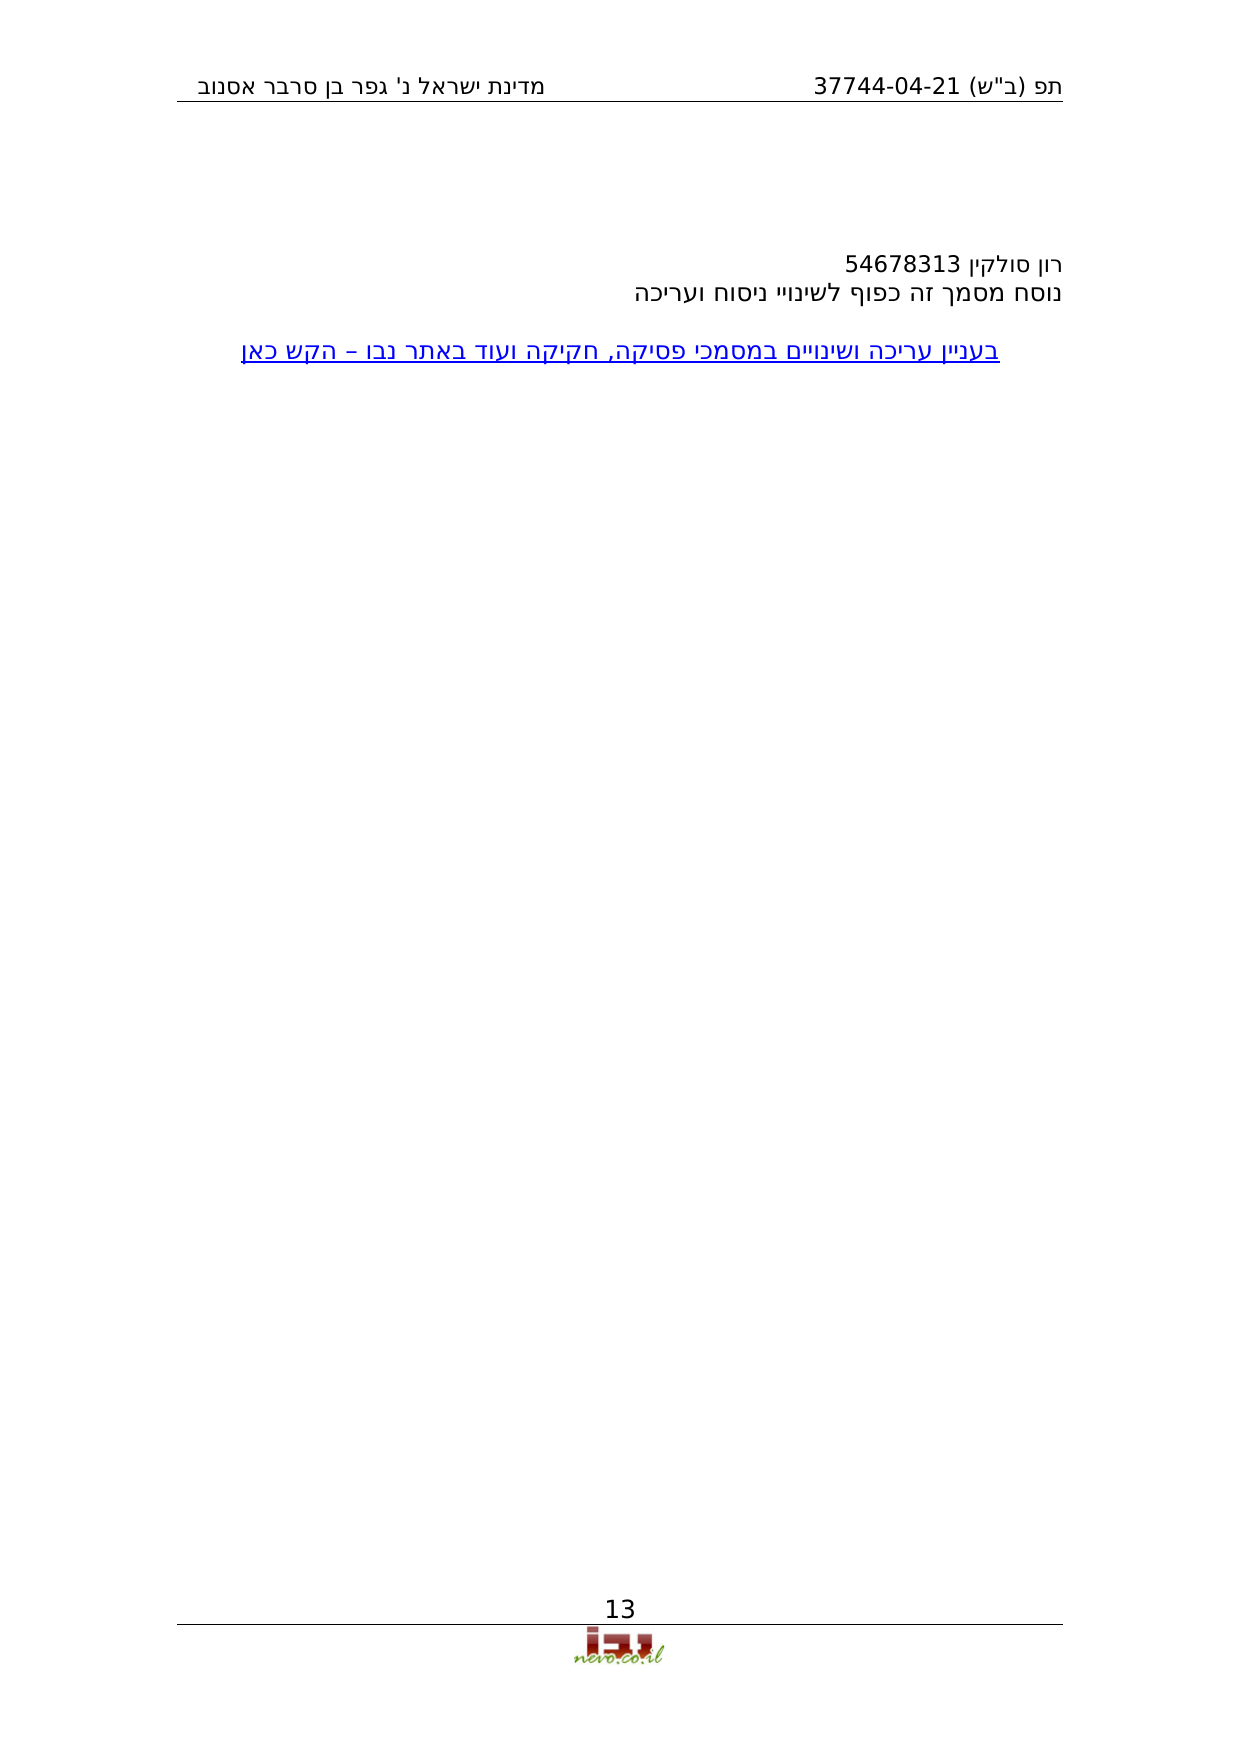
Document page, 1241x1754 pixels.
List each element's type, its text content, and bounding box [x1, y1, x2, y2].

text רון סולקין 54678313 [177, 252, 1063, 278]
text בעניין עריכה ושינויים במסמכי פסיקה, חקיקה ועוד באתר נבו – הקש כאן [177, 336, 1063, 365]
picture [574, 1626, 666, 1665]
text נוסח מסמך זה כפוף לשינויי ניסוח ועריכה [177, 278, 1063, 307]
